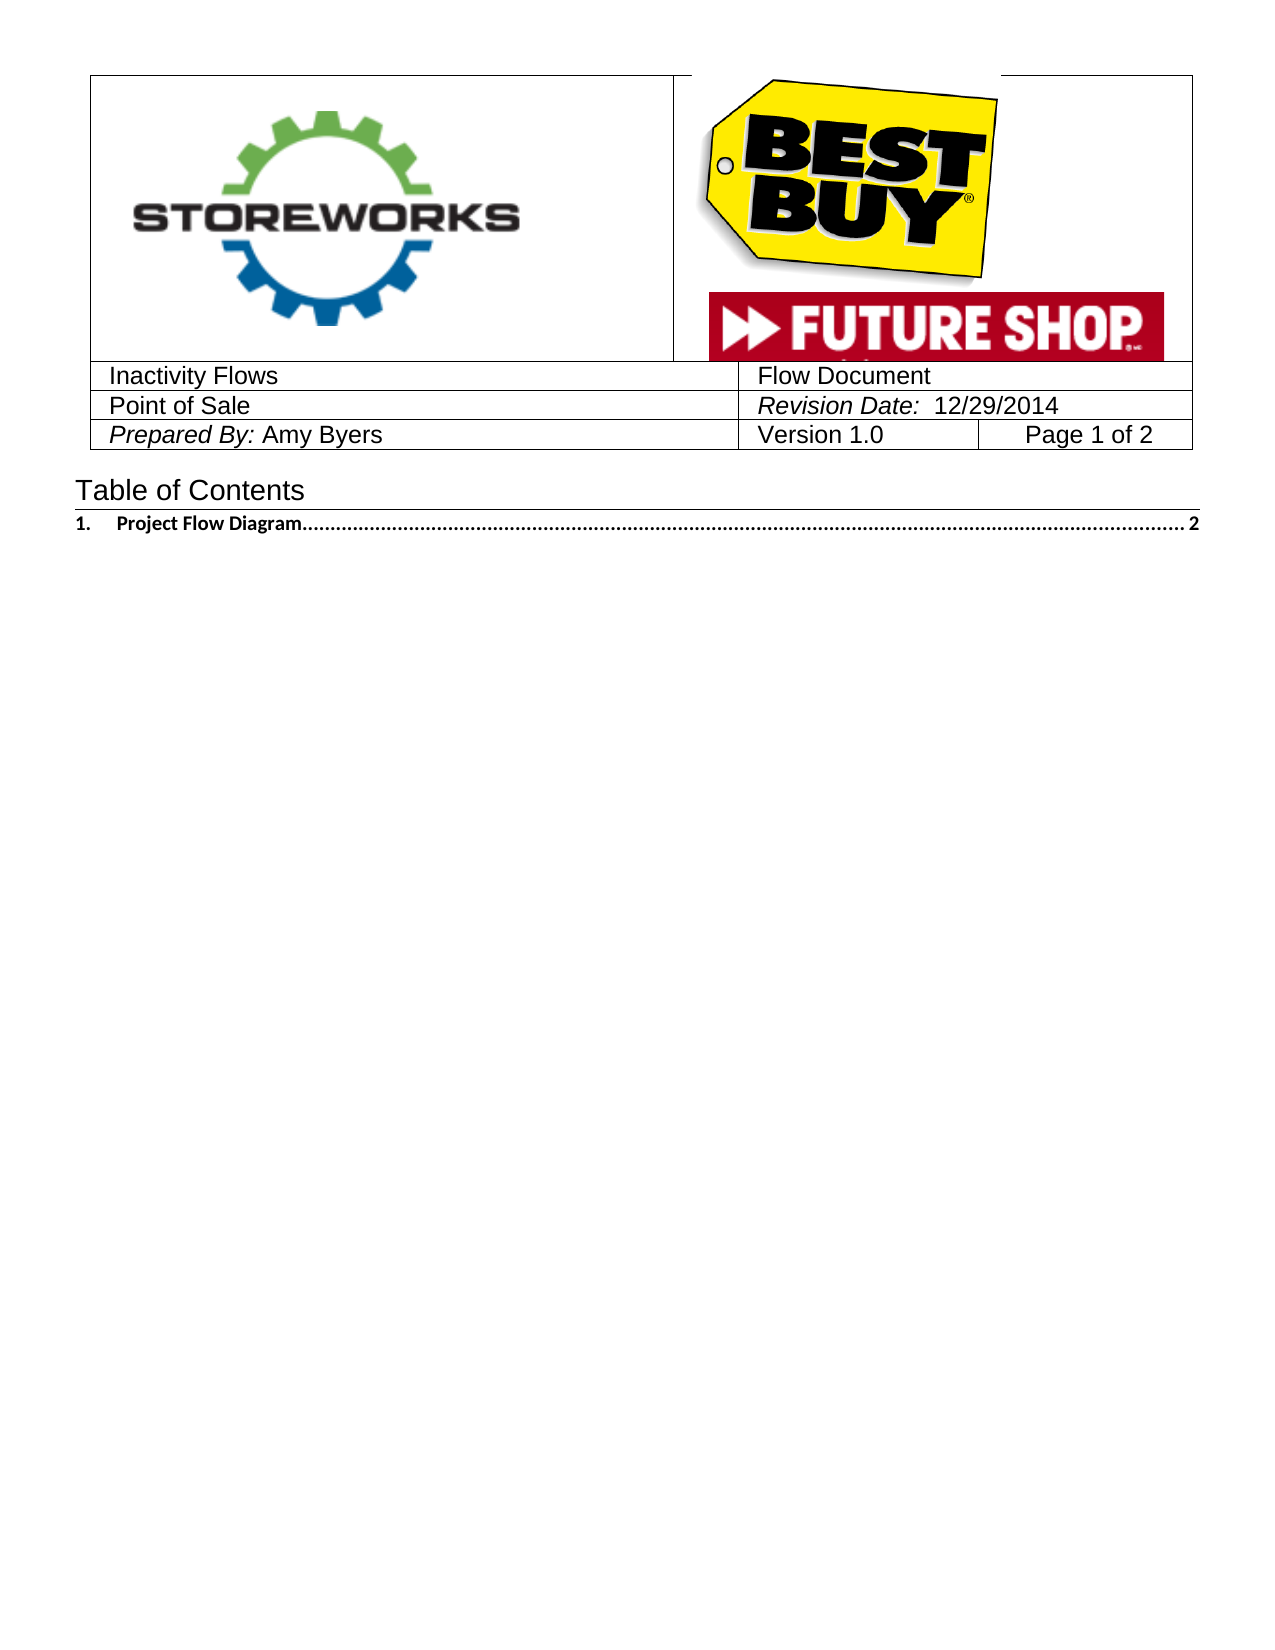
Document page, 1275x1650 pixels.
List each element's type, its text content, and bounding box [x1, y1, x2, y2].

text Table of Contents [75, 473, 1200, 509]
picture [108, 111, 546, 326]
picture [691, 75, 1165, 361]
text 1. Project Flow Diagram 2 [75, 510, 1200, 535]
